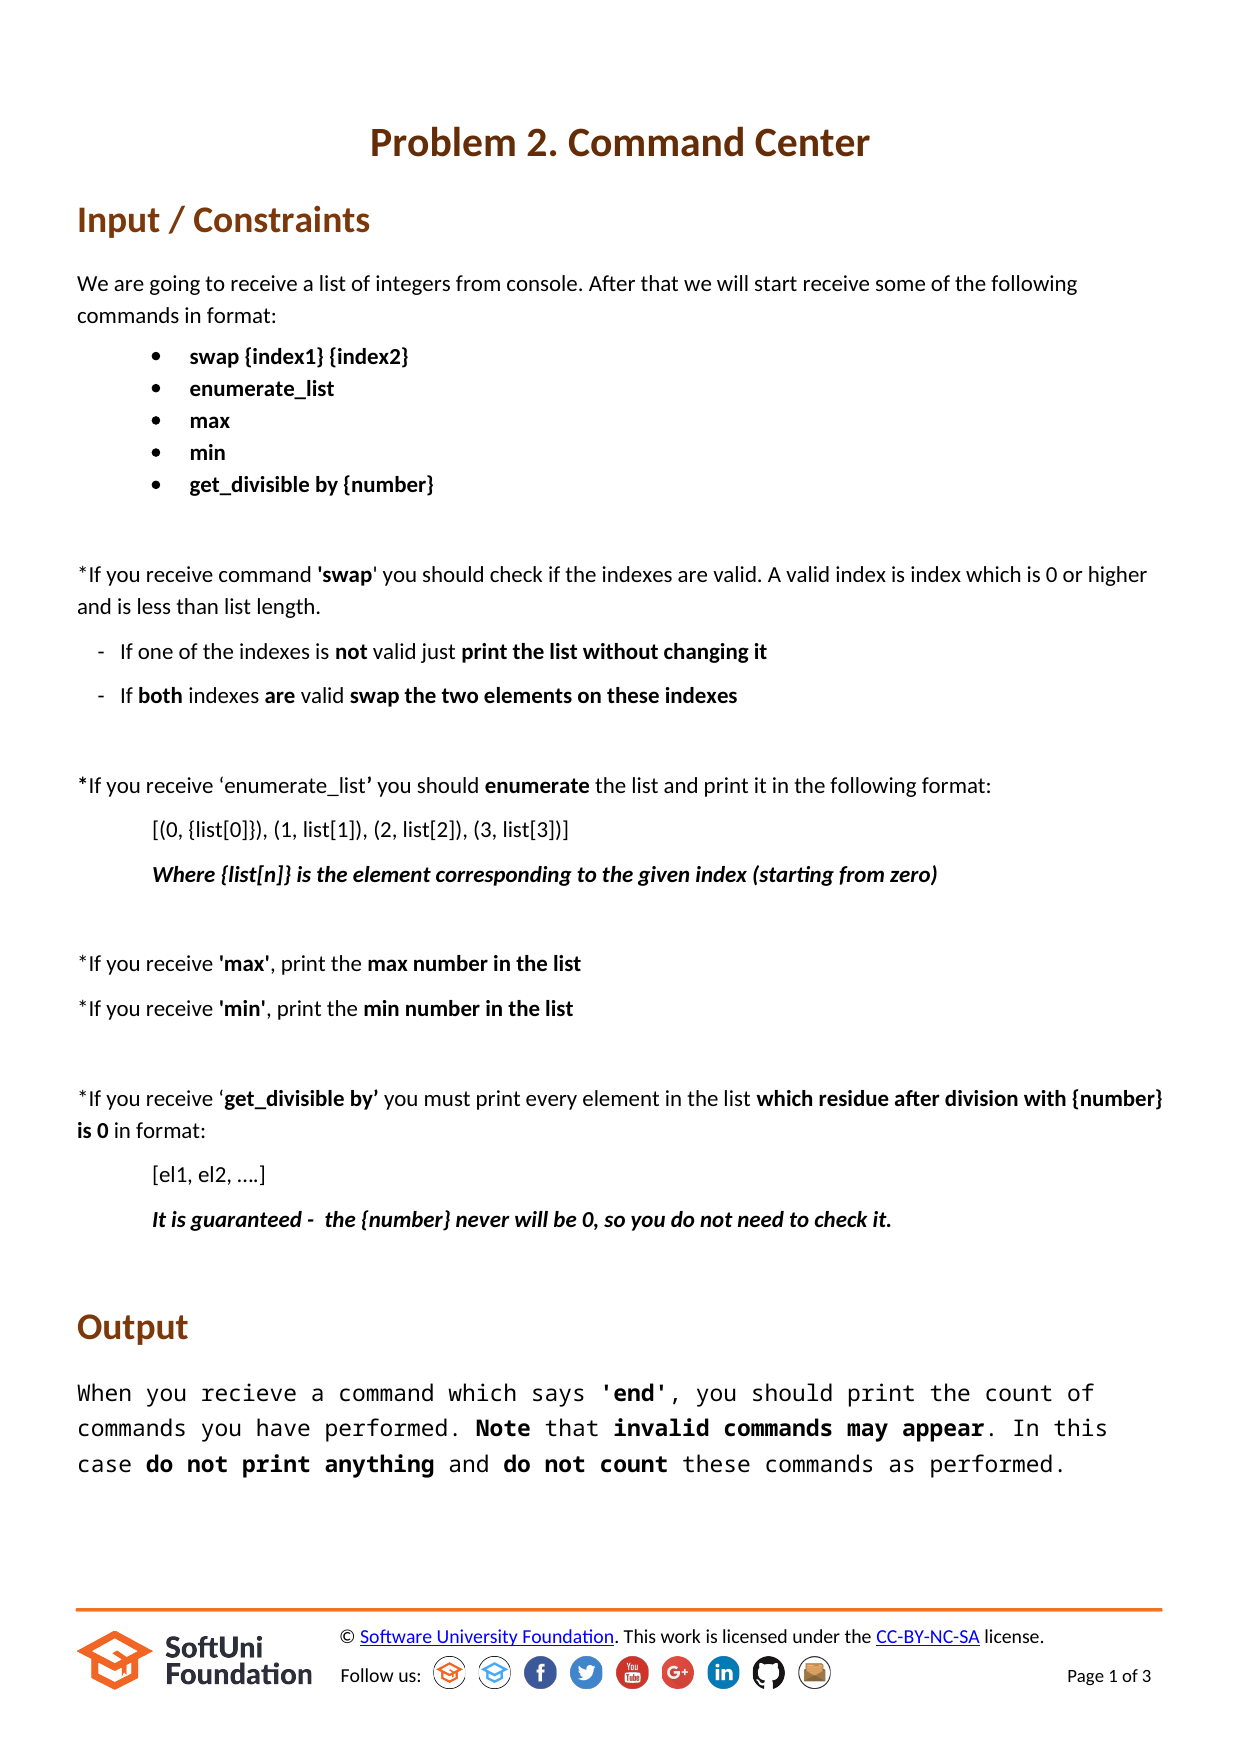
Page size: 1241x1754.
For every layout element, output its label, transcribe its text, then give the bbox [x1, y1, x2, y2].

subtitle Output [77, 1303, 1163, 1349]
text *If you receive 'min', print the min number in the list [77, 994, 1163, 1022]
picture [570, 1656, 603, 1689]
text *If you receive 'max', print the max number in the list [77, 949, 1163, 978]
picture [478, 1656, 511, 1689]
text *If you receive ‘enumerate_list’ you should enumerate the list and print it in the following format: [77, 771, 1163, 799]
text [el1, el2, ….] [77, 1161, 1163, 1188]
list max [152, 406, 1163, 434]
text - If both indexes are valid swap the two elements on these indexes [77, 681, 1163, 709]
list enumerate_list [152, 374, 1163, 402]
picture [707, 1679, 717, 1689]
list min [152, 438, 1163, 466]
picture [730, 1656, 740, 1666]
picture [433, 1656, 466, 1689]
subtitle When you recieve a command which says 'end', you should print the count of commands you have performed. Note that invalid commands may appear. In this case do not print anything and do not count these commands as performed. [77, 1376, 1163, 1479]
text It is guaranteed - the {number} never will be 0, so you do not need to check it. [77, 1205, 1163, 1233]
text - If one of the indexes is not valid just print the list without changing it [77, 637, 1163, 665]
picture [752, 1656, 785, 1689]
subtitle We are going to receive a list of integers from console. After that we will start receive some of the following commands in format: [77, 269, 1163, 329]
picture [707, 1656, 717, 1666]
text *If you receive command 'swap' you should check if the indexes are valid. A valid index is index which is 0 or higher and is less than list length. [77, 560, 1163, 620]
text *If you receive ‘get_divisible by’ you must print every element in the list which residue after division with {number} is 0 in format: [77, 1084, 1163, 1144]
picture [722, 1669, 732, 1680]
picture [798, 1656, 831, 1689]
picture [616, 1656, 649, 1689]
subtitle Problem 2. Command Center [77, 116, 1163, 167]
list swap {index1} {index2} [152, 342, 1163, 370]
subtitle Input / Constraints [77, 196, 1163, 241]
picture [524, 1656, 557, 1689]
picture [76, 1631, 312, 1690]
list get_divisible by {number} [152, 471, 1163, 498]
picture [662, 1656, 694, 1689]
text [(0, {list[0]}), (1, list[1]), (2, list[2]), (3, list[3])] [77, 816, 1163, 843]
picture [730, 1679, 740, 1689]
text Where {list[n]} is the element corresponding to the given index (starting from zero) [77, 860, 1163, 888]
